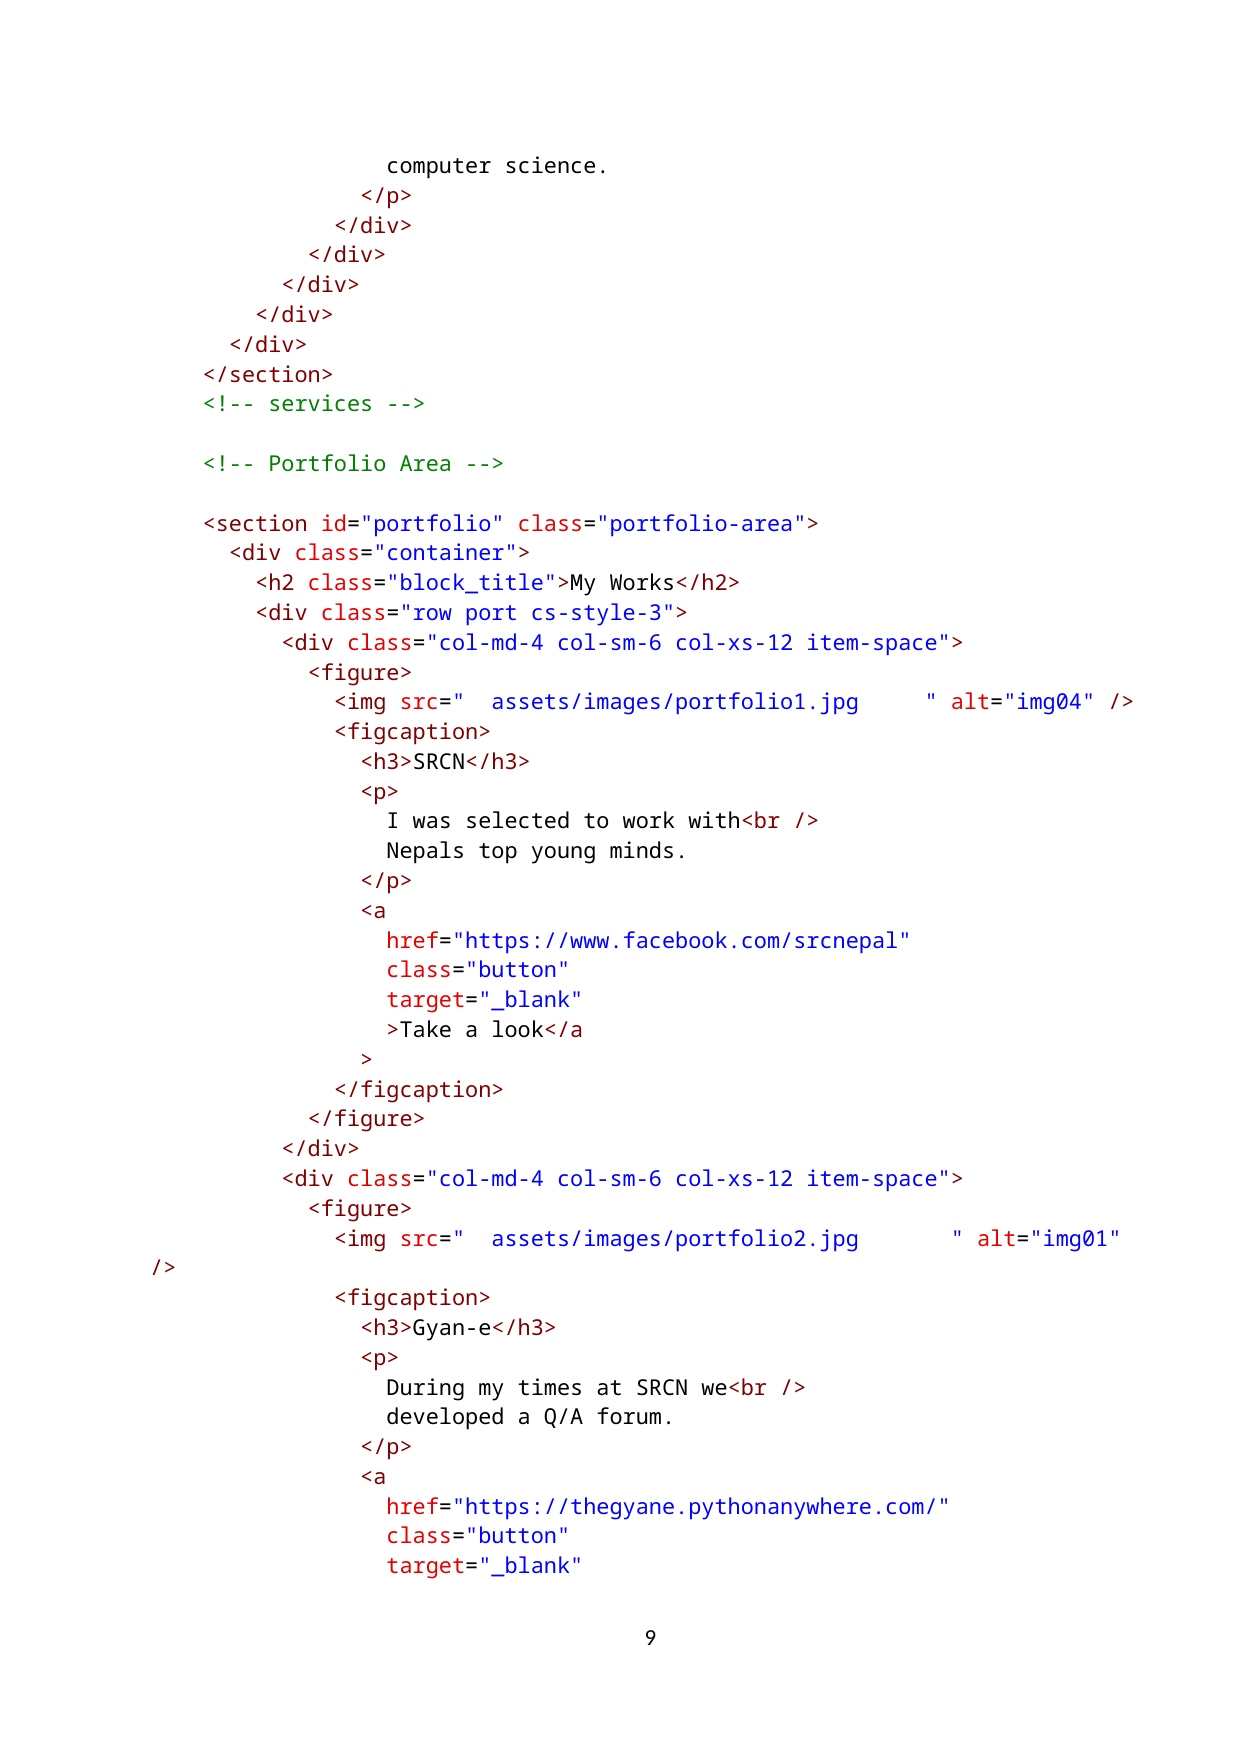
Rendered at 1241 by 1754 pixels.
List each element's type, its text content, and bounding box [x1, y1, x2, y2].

text <img src=" assets/images/portfolio1.jpg " alt="img04" /> [150, 686, 1150, 716]
text </p> [150, 180, 1150, 209]
text <img src=" assets/images/portfolio2.jpg " alt="img01" /> [150, 1222, 1150, 1282]
text </div> [150, 269, 1150, 299]
text developed a Q/A forum. [150, 1401, 1150, 1431]
text </figure> [150, 1103, 1150, 1133]
text computer science. [150, 150, 1150, 180]
text </p> [150, 1431, 1150, 1461]
text <h2 class="block_title">My Works</h2> [150, 567, 1150, 597]
text <div class="col-md-4 col-sm-6 col-xs-12 item-space"> [150, 627, 1150, 656]
text </div> [150, 1133, 1150, 1163]
text </p> [150, 865, 1150, 895]
text <h3>SRCN</h3> [150, 746, 1150, 776]
text </div> [150, 299, 1150, 329]
text >Take a look</a [150, 1014, 1150, 1044]
text Nepals top young minds. [150, 835, 1150, 865]
text <!-- services --> [150, 388, 1150, 418]
text class="button" [150, 1520, 1150, 1550]
text </div> [150, 329, 1150, 358]
text <figcaption> [150, 1282, 1150, 1312]
text <figcaption> [150, 716, 1150, 746]
text <div class="col-md-4 col-sm-6 col-xs-12 item-space"> [150, 1163, 1150, 1193]
text <p> [150, 776, 1150, 805]
text class="button" [150, 954, 1150, 984]
text I was selected to work with<br /> [150, 805, 1150, 835]
text target="_blank" [150, 984, 1150, 1014]
text </div> [150, 239, 1150, 269]
text <figure> [150, 1193, 1150, 1222]
text <h3>Gyan-e</h3> [150, 1312, 1150, 1342]
text During my times at SRCN we<br /> [150, 1371, 1150, 1401]
text <div class="row port cs-style-3"> [150, 597, 1150, 627]
text </section> [150, 358, 1150, 388]
text <a [150, 895, 1150, 924]
text href="https://www.facebook.com/srcnepal" [150, 924, 1150, 954]
text <figure> [150, 656, 1150, 686]
text href="https://thegyane.pythonanywhere.com/" [150, 1491, 1150, 1520]
text </figcaption> [150, 1073, 1150, 1103]
text <section id="portfolio" class="portfolio-area"> [150, 507, 1150, 537]
text target="_blank" [150, 1550, 1150, 1580]
text </div> [150, 209, 1150, 239]
text <p> [150, 1342, 1150, 1371]
text <a [150, 1461, 1150, 1491]
text > [150, 1044, 1150, 1073]
text <!-- Portfolio Area --> [150, 448, 1150, 478]
text <div class="container"> [150, 537, 1150, 567]
